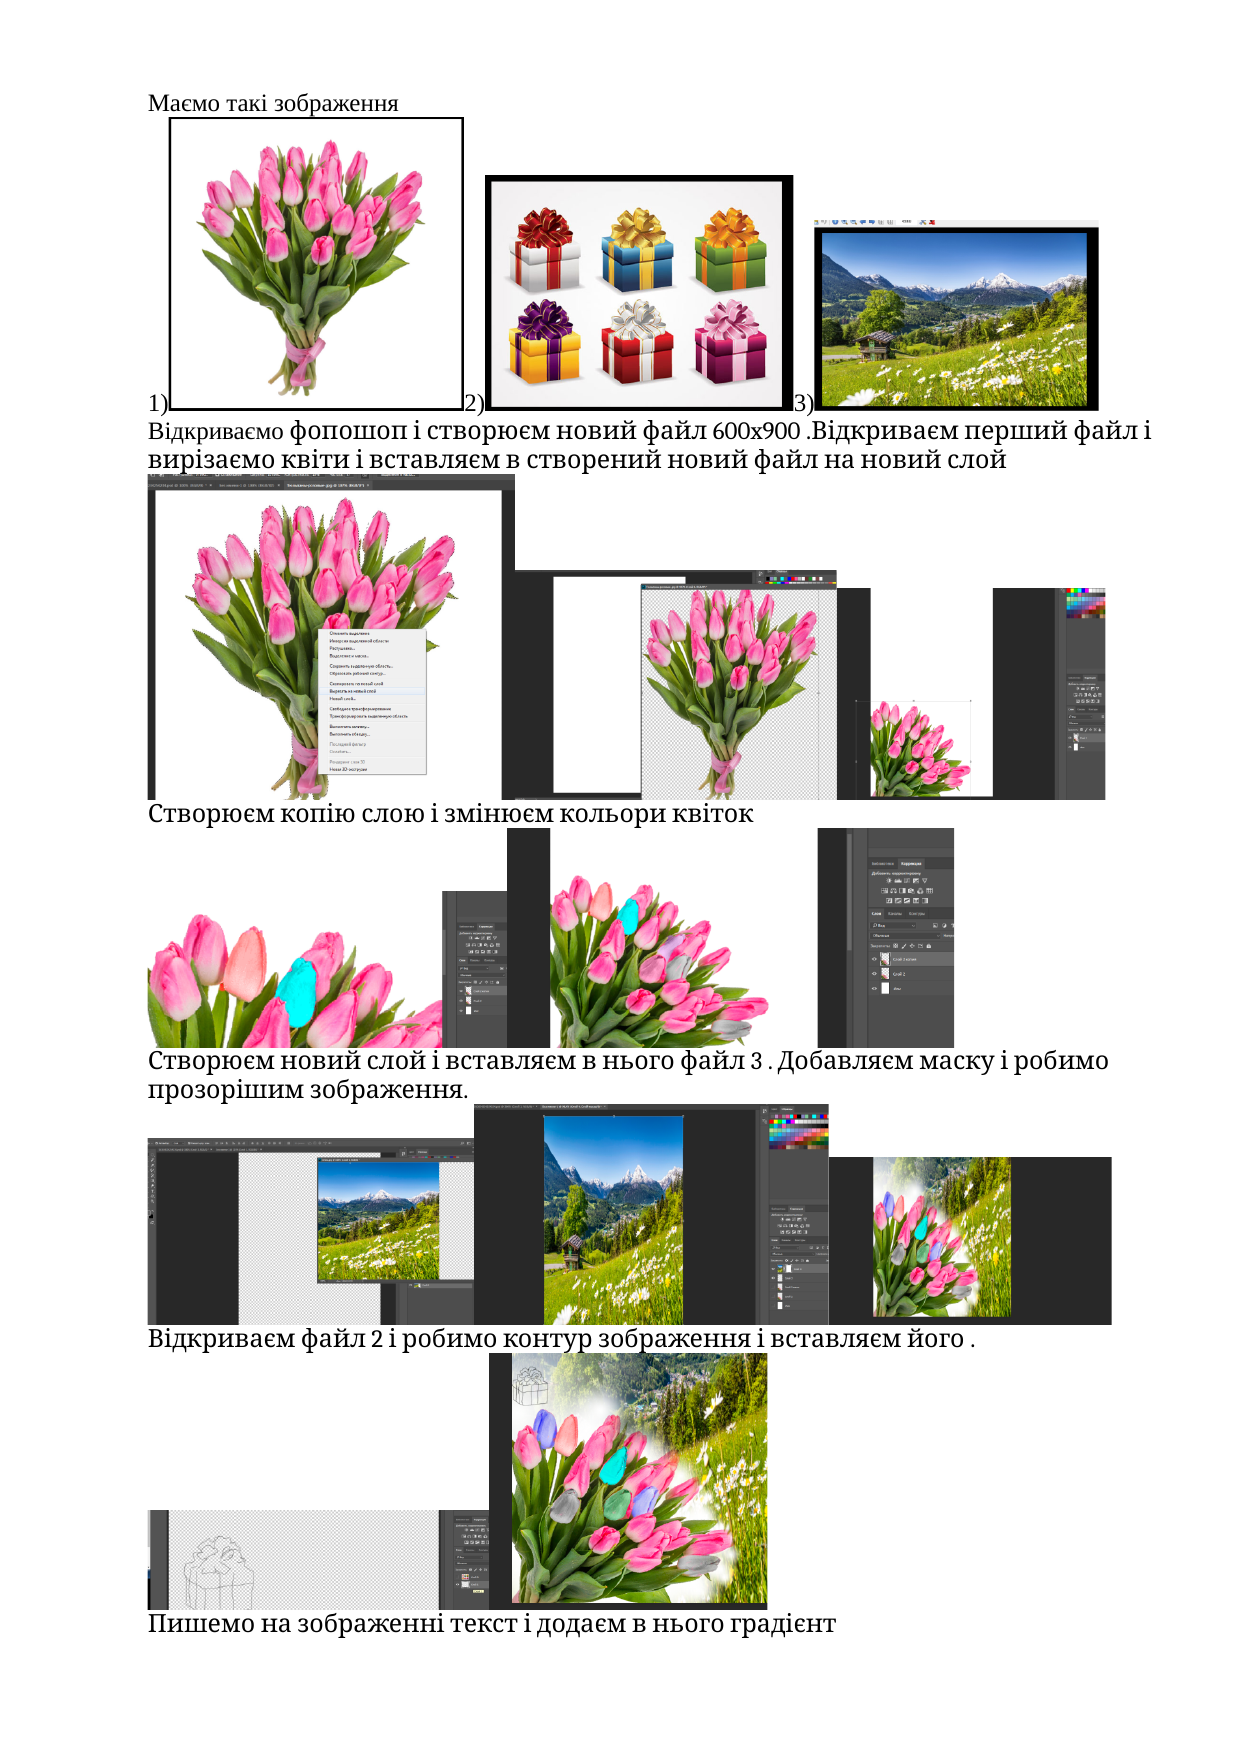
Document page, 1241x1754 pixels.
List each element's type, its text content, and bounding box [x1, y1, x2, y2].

picture [485, 175, 794, 411]
text Створюєм новий слой і вставляєм в нього файл 3 . Добавляєм маску і робимо прозорішим зображення. [148, 1047, 1152, 1105]
text Відкриваєм файл 2 і робимо контур зображення і вставляєм його . [148, 1325, 1152, 1353]
text Маємо такі зображення [148, 88, 1152, 117]
picture [168, 117, 464, 411]
text Створюєм копію слою і змінюєм кольори квіток [148, 800, 1152, 828]
text Відкриваємо фопошоп і створюєм новий файл 600x900 .Відкриваєм перший файл і вирізаємо квіти і вставляєм в створений новий файл на новий слой [148, 416, 1152, 475]
text Пишемо на зображенні текст і додаєм в нього градієнт [148, 1610, 1152, 1639]
picture [814, 220, 1099, 411]
picture [147, 828, 955, 1048]
picture [147, 1353, 768, 1610]
picture [147, 474, 1106, 800]
picture [147, 1104, 1112, 1325]
